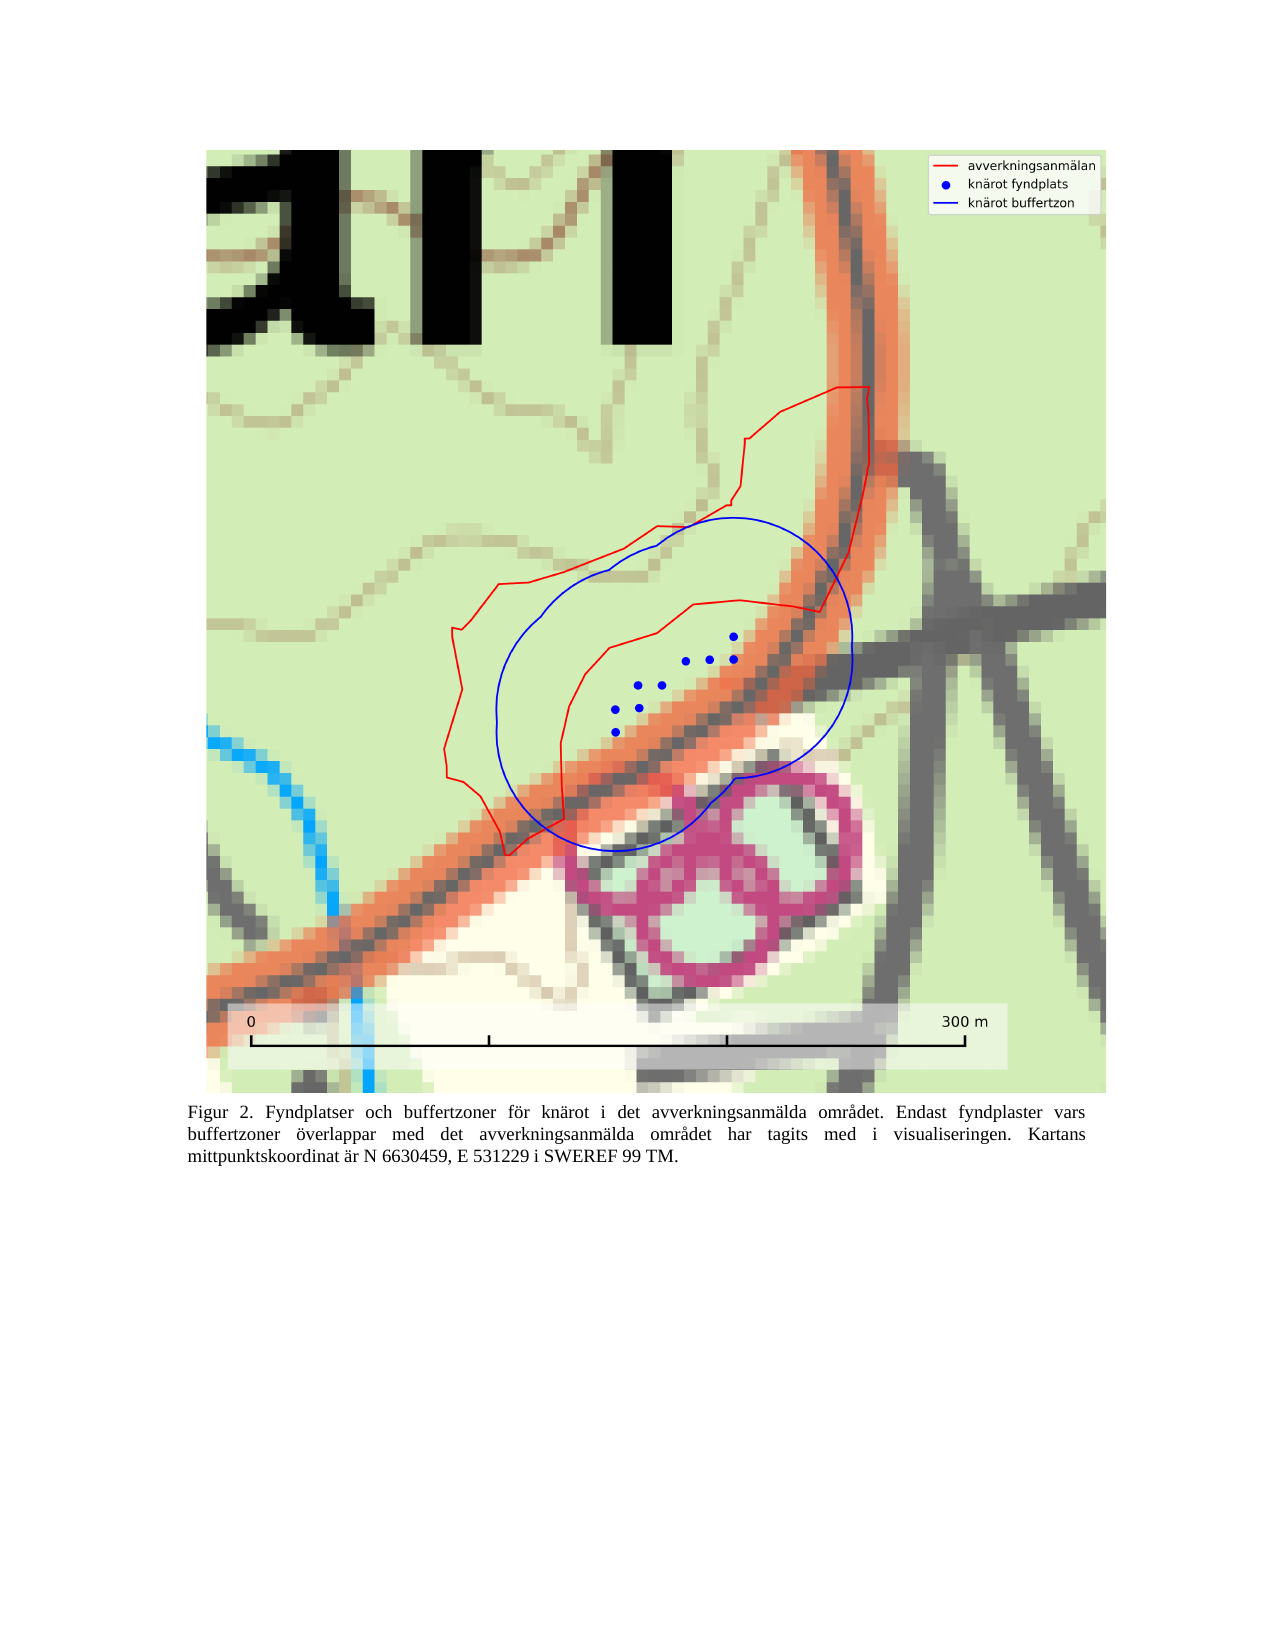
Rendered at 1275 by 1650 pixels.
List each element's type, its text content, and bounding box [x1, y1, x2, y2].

picture [206, 150, 1107, 1093]
text Figur 2. Fyndplatser och buffertzoner för knärot i det avverkningsanmälda området. Endast fyndplaster vars buffertzoner överlappar med det avverkningsanmälda området har tagits med i visualiseringen. Kartans mittpunktskoordinat är N 6630459, E 531229 i SWEREF 99 TM. [187, 1101, 1087, 1166]
